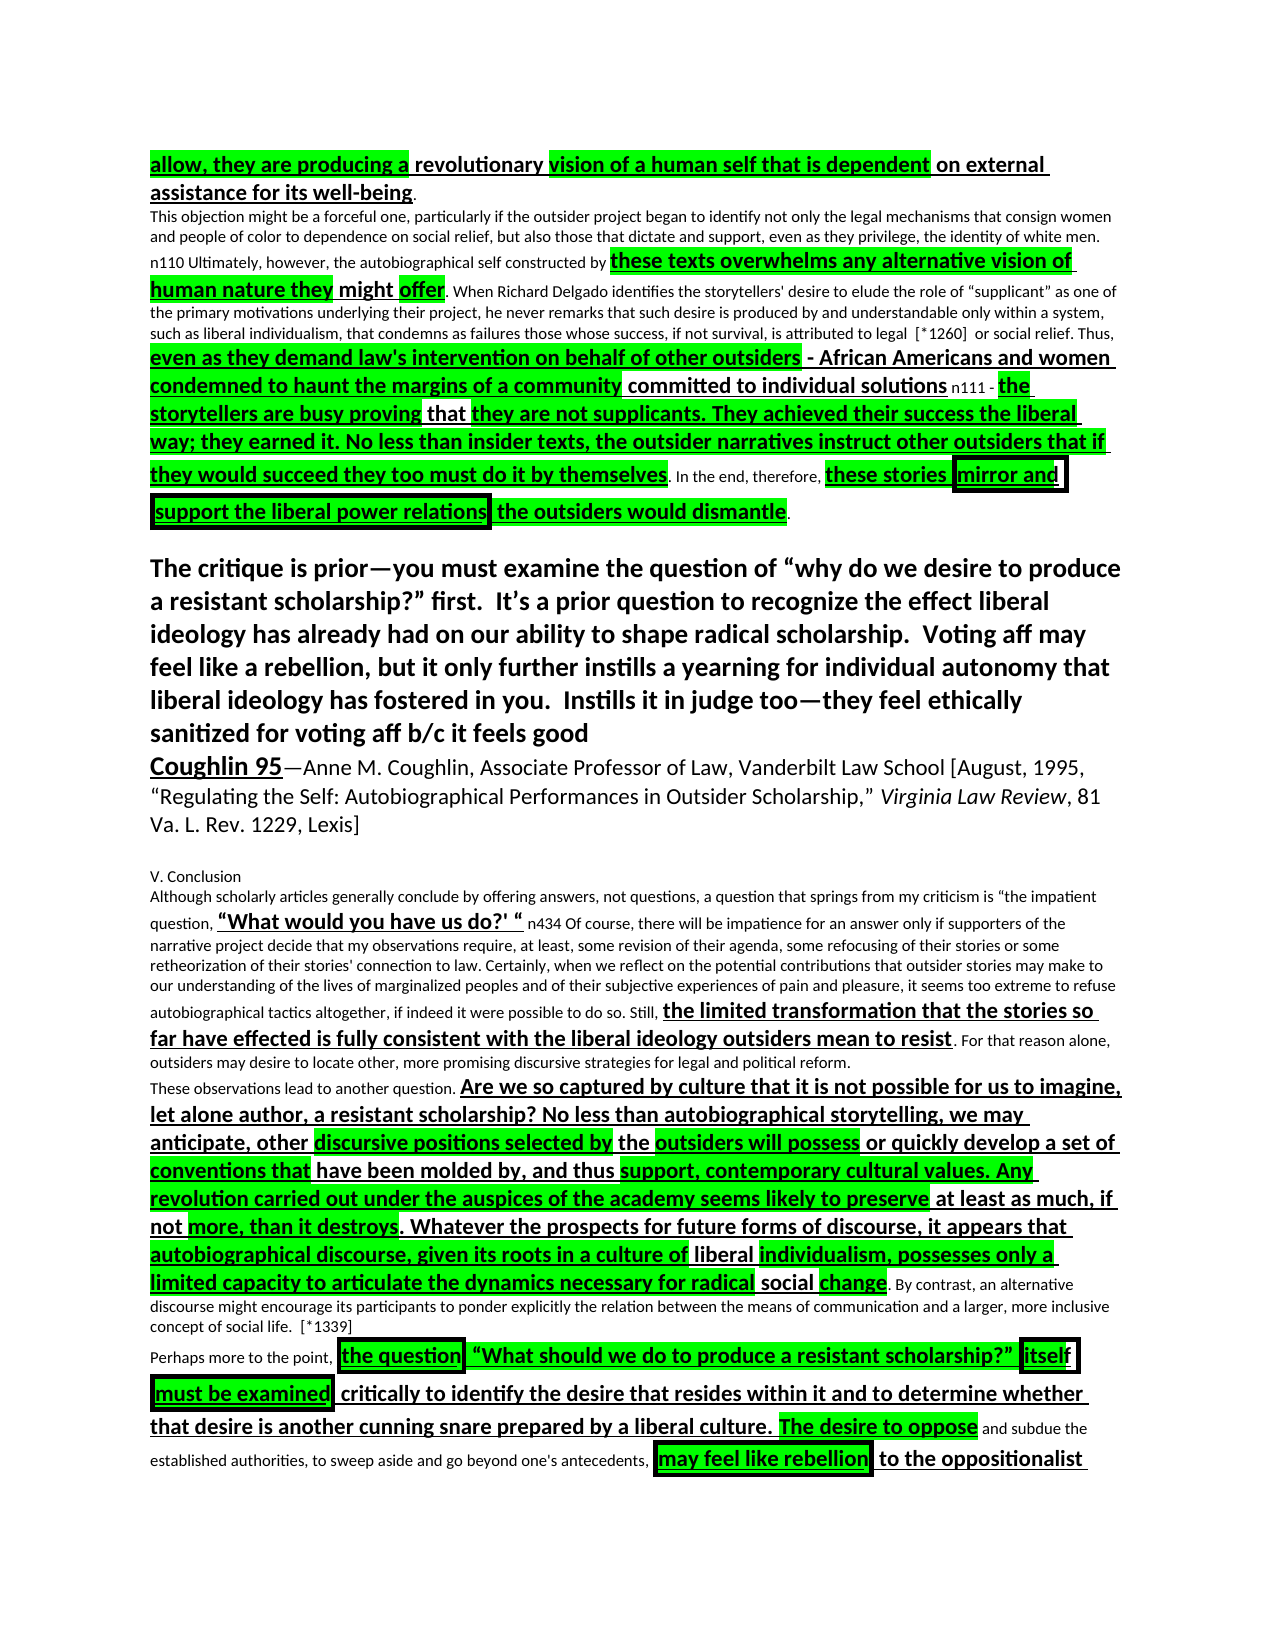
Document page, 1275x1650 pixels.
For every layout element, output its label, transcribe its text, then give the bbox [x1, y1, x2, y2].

text V. Conclusion [150, 866, 1125, 887]
text Although scholarly articles generally conclude by offering answers, not questions, a question that springs from my criticism is “the impatient question, “What would you have us do?' “ n434 Of course, there will be impatience for an answer only if supporters of the narrative project decide that my observations require, at least, some revision of their agenda, some refocusing of their stories or some retheorization of their stories' connection to law. Certainly, when we reflect on the potential contributions that outsider stories may make to our understanding of the lives of marginalized peoples and of their subjective experiences of pain and pleasure, it seems too extreme to refuse autobiographical tactics altogether, if indeed it were possible to do so. Still, the limited transformation that the stories so far have effected is fully consistent with the liberal ideology outsiders mean to resist. For that reason alone, outsiders may desire to locate other, more promising discursive strategies for legal and political reform. [150, 887, 1125, 1072]
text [150, 1337, 1125, 1477]
text Coughlin 95—Anne M. Coughlin, Associate Professor of Law, Vanderbilt Law School [August, 1995, “Regulating the Self: Autobiographical Performances in Outsider Scholarship,” Virginia Law Review, 81 Va. L. Rev. 1229, Lexis] [150, 749, 1125, 838]
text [150, 150, 1125, 206]
text These observations lead to another question. Are we so captured by culture that it is not possible for us to imagine, let alone author, a resistant scholarship? No less than autobiographical storytelling, we may anticipate, other discursive positions selected by the outsiders will possess or quickly develop a set of conventions that have been molded by, and thus support, contemporary cultural values. Any revolution carried out under the auspices of the academy seems likely to preserve at least as much, if not more, than it destroys. Whatever the prospects for future forms of discourse, it appears that autobiographical discourse, given its roots in a culture of liberal individualism, possesses only a limited capacity to articulate the dynamics necessary for radical social change. By contrast, an alternative discourse might encourage its participants to ponder explicitly the relation between the means of communication and a larger, more inclusive concept of social life. [*1339] [150, 1072, 1125, 1337]
text This objection might be a forceful one, particularly if the outsider project began to identify not only the legal mechanisms that consign women and people of color to dependence on social relief, but also those that dictate and support, even as they privilege, the identity of white men. n110 Ultimately, however, the autobiographical self constructed by these texts overwhelms any alternative vision of human nature they might offer. When Richard Delgado identifies the storytellers' desire to elude the role of “supplicant” as one of the primary motivations underlying their project, he never remarks that such desire is produced by and understandable only within a system, such as liberal individualism, that condemns as failures those whose success, if not survival, is attributed to legal [*1260] or social relief. Thus, even as they demand law's intervention on behalf of other outsiders - African Americans and women condemned to haunt the margins of a community committed to individual solutions n111 - the storytellers are busy proving that they are not supplicants. They achieved their success the liberal way; they earned it. No less than insider texts, the outsider narratives instruct other outsiders that if they would succeed they too must do it by themselves. In the end, therefore, these stories mirror and support the liberal power relations the outsiders would dismantle. [150, 206, 1125, 530]
subtitle The critique is prior—you must examine the question of “why do we desire to produce a resistant scholarship?” first. It’s a prior question to recognize the effect liberal ideology has already had on our ability to shape radical scholarship. Voting aff may feel like a rebellion, but it only further instills a yearning for individual autonomy that liberal ideology has fostered in you. Instills it in judge too—they feel ethically sanitized for voting aff b/c it feels good [150, 551, 1125, 749]
